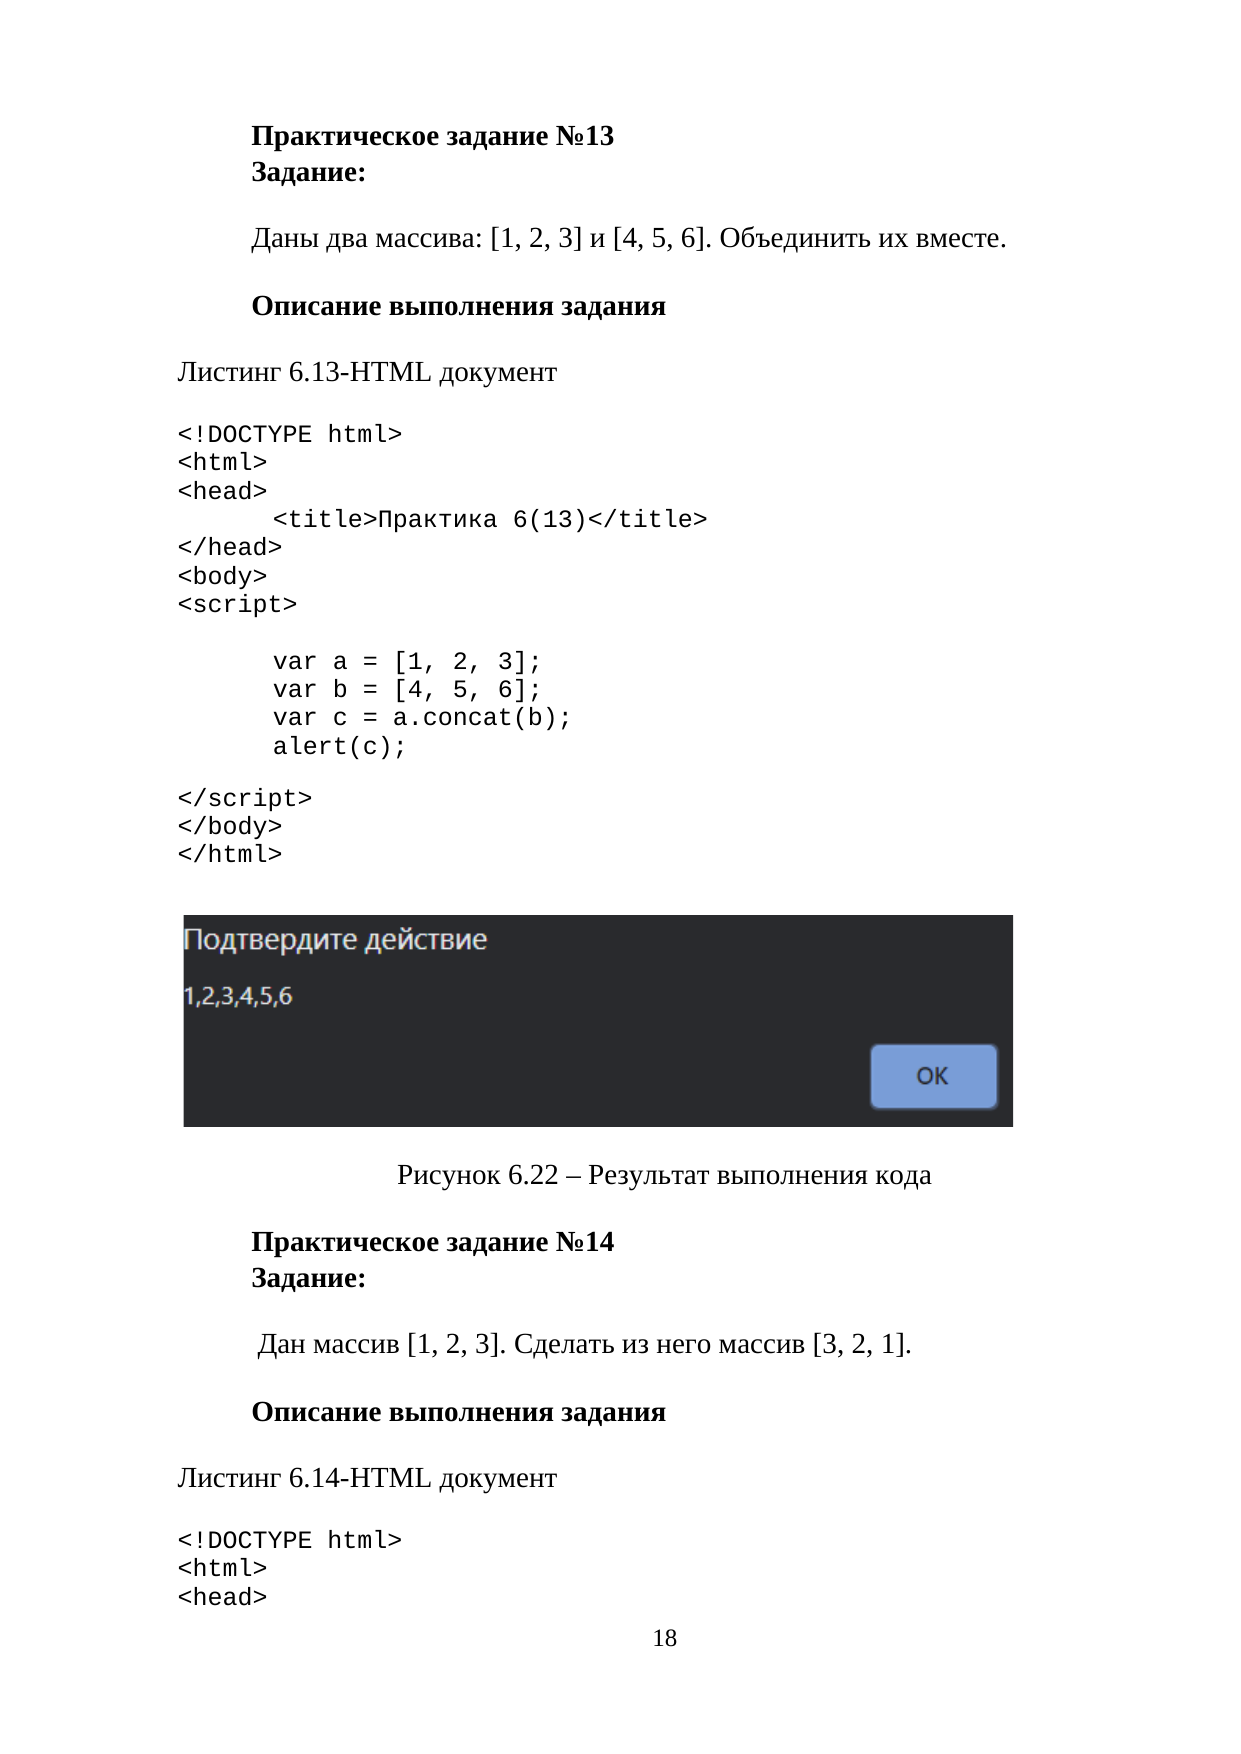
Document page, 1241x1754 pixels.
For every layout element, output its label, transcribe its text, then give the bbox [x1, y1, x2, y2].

text Листинг 6.14-HTML документ [177, 1461, 1152, 1494]
text <!DOCTYPE html> [177, 422, 1152, 450]
text <head> [177, 478, 1152, 507]
text <body> [177, 563, 1152, 592]
text Описание выполнения задания [177, 1394, 1152, 1427]
text <html> [177, 1556, 1152, 1584]
text Даны два массива: [1, 2, 3] и [4, 5, 6]. Объединить их вместе. [177, 221, 1152, 254]
text <!DOCTYPE html> [177, 1528, 1152, 1556]
subtitle Практическое задание №14 [177, 1224, 1152, 1258]
text Дан массив [1, 2, 3]. Сделать из него массив [3, 2, 1]. [177, 1327, 1152, 1360]
text <script> [177, 592, 1152, 620]
text <head> [177, 1584, 1152, 1613]
text </html> [177, 842, 1152, 870]
text Рисунок 6.22 – Результат выполнения кода [177, 1157, 1152, 1191]
text </body> [177, 813, 1152, 842]
picture [183, 915, 1014, 1127]
text alert(c); [177, 733, 1152, 762]
text var c = a.concat(b); [177, 705, 1152, 733]
text Листинг 6.13-HTML документ [177, 354, 1152, 388]
text Задание: [177, 154, 1152, 187]
text <html> [177, 450, 1152, 478]
text var b = [4, 5, 6]; [177, 677, 1152, 705]
text Описание выполнения задания [177, 288, 1152, 321]
text <title>Практика 6(13)</title> [177, 507, 1152, 535]
text </head> [177, 535, 1152, 563]
text var a = [1, 2, 3]; [177, 648, 1152, 677]
subtitle Практическое задание №13 [177, 118, 1152, 152]
text </script> [177, 785, 1152, 813]
text Задание: [177, 1260, 1152, 1293]
